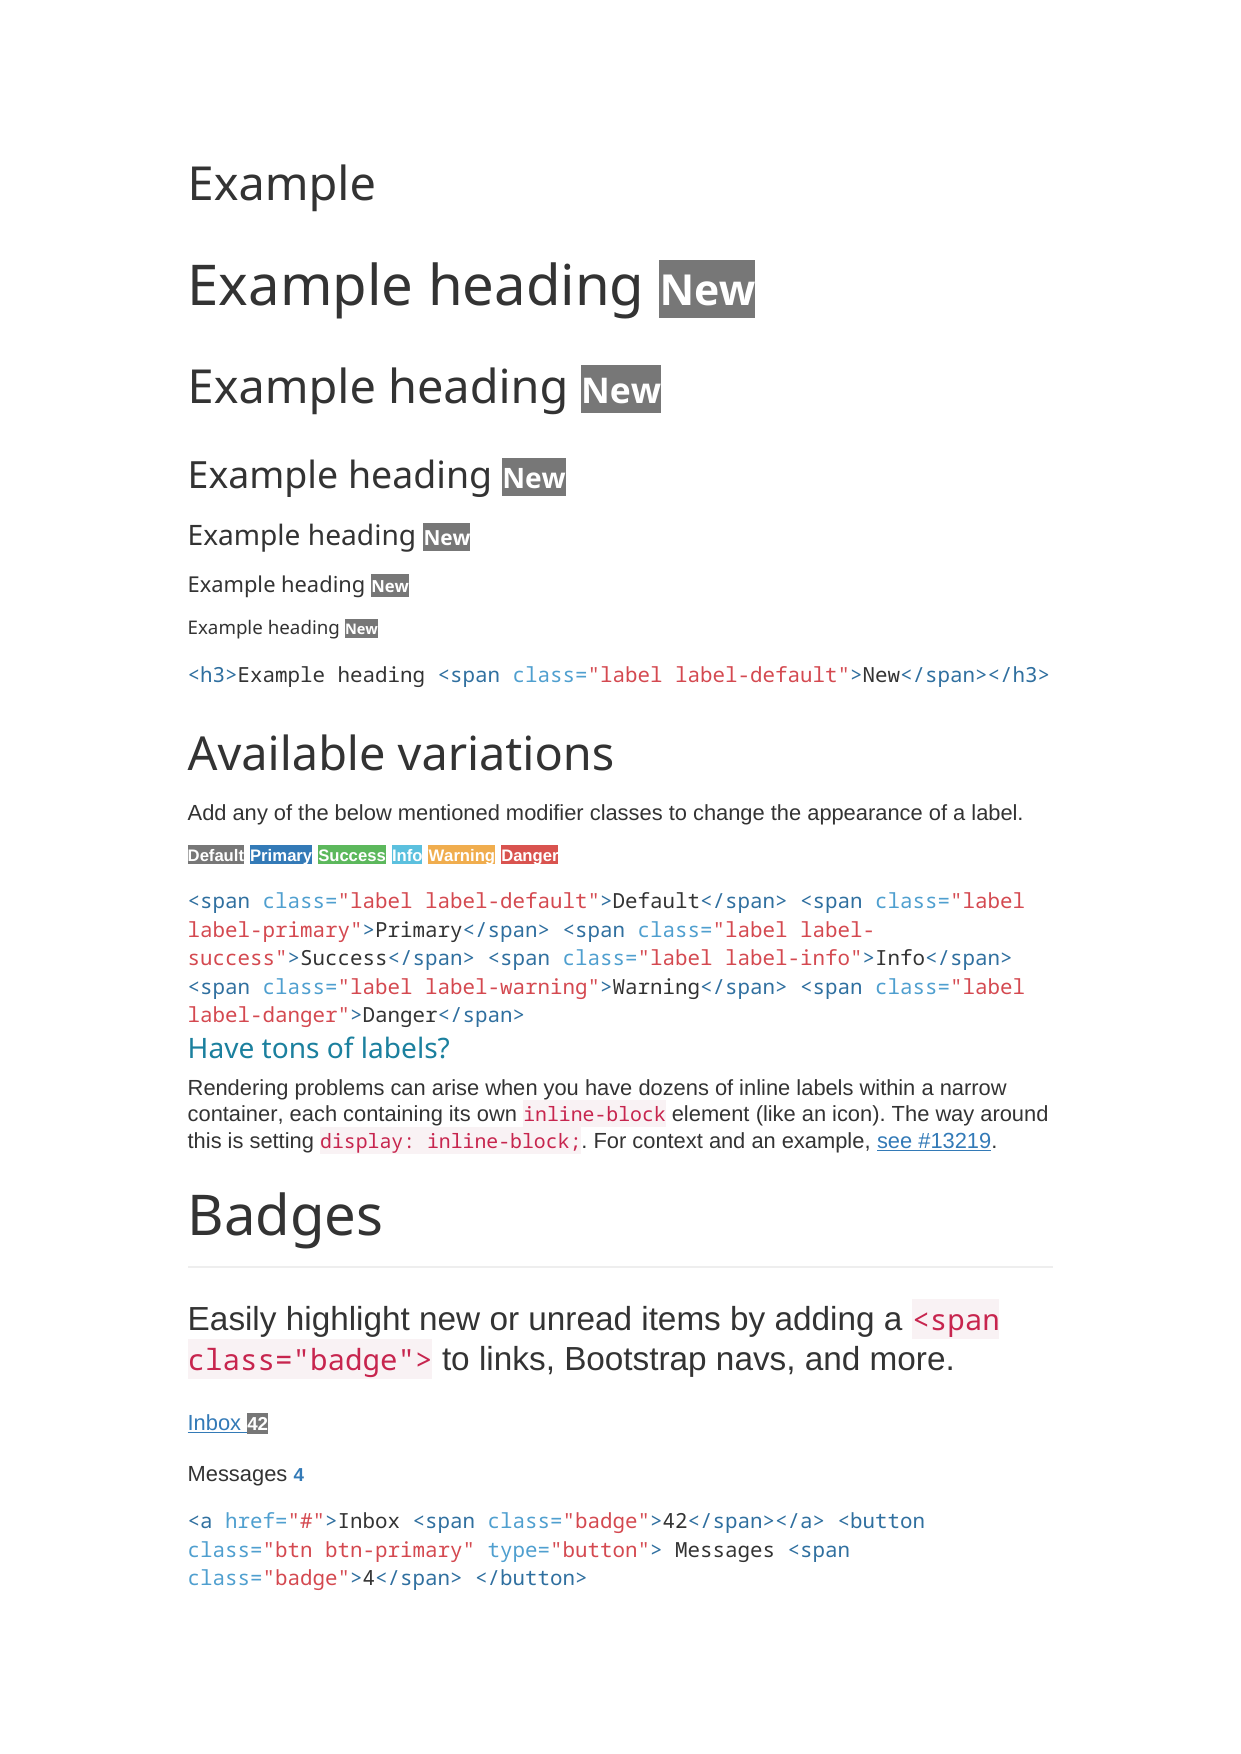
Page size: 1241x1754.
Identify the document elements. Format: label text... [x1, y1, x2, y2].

text Example [187, 150, 1053, 214]
text Inbox 42 Messages 4 [187, 1410, 1053, 1486]
text <h3>Example heading <span class="label label-default">New</span></h3> [187, 661, 1053, 689]
text Badges [187, 1175, 1053, 1268]
text Available variations [187, 720, 1053, 784]
text <a href="#">Inbox <span class="badge">42</span></a> <button class="btn btn-primary" type="button"> Messages <span class="badge">4</span> </button> [187, 1506, 1053, 1592]
text Example heading New [187, 448, 1053, 499]
text Rendering problems can arise when you have dozens of inline labels within a narrow container, each containing its own inline-block element (like an icon). The way around this is setting display: inline-block;. For context and an example, see #13219. [187, 1075, 1053, 1154]
text Example heading New [187, 569, 1053, 598]
text Example heading New [187, 614, 1053, 640]
text Example heading New [187, 515, 1053, 553]
text Example heading New [187, 353, 1053, 417]
text Default Primary Success Info Warning Danger [187, 841, 1053, 866]
text Add any of the below mentioned modifier classes to change the appearance of a label. [187, 800, 1053, 825]
text Example heading New [187, 245, 1053, 322]
text Have tons of labels? [187, 1029, 1053, 1067]
text <span class="label label-default">Default</span> <span class="label label-primary">Primary</span> <span class="label label-success">Success</span> <span class="label label-info">Info</span> <span class="label label-warning">Warning</span> <span class="label label-danger">Danger</span> [187, 887, 1053, 1029]
text Easily highlight new or unread items by adding a <span class="badge"> to links, Bootstrap navs, and more. [187, 1299, 1053, 1379]
